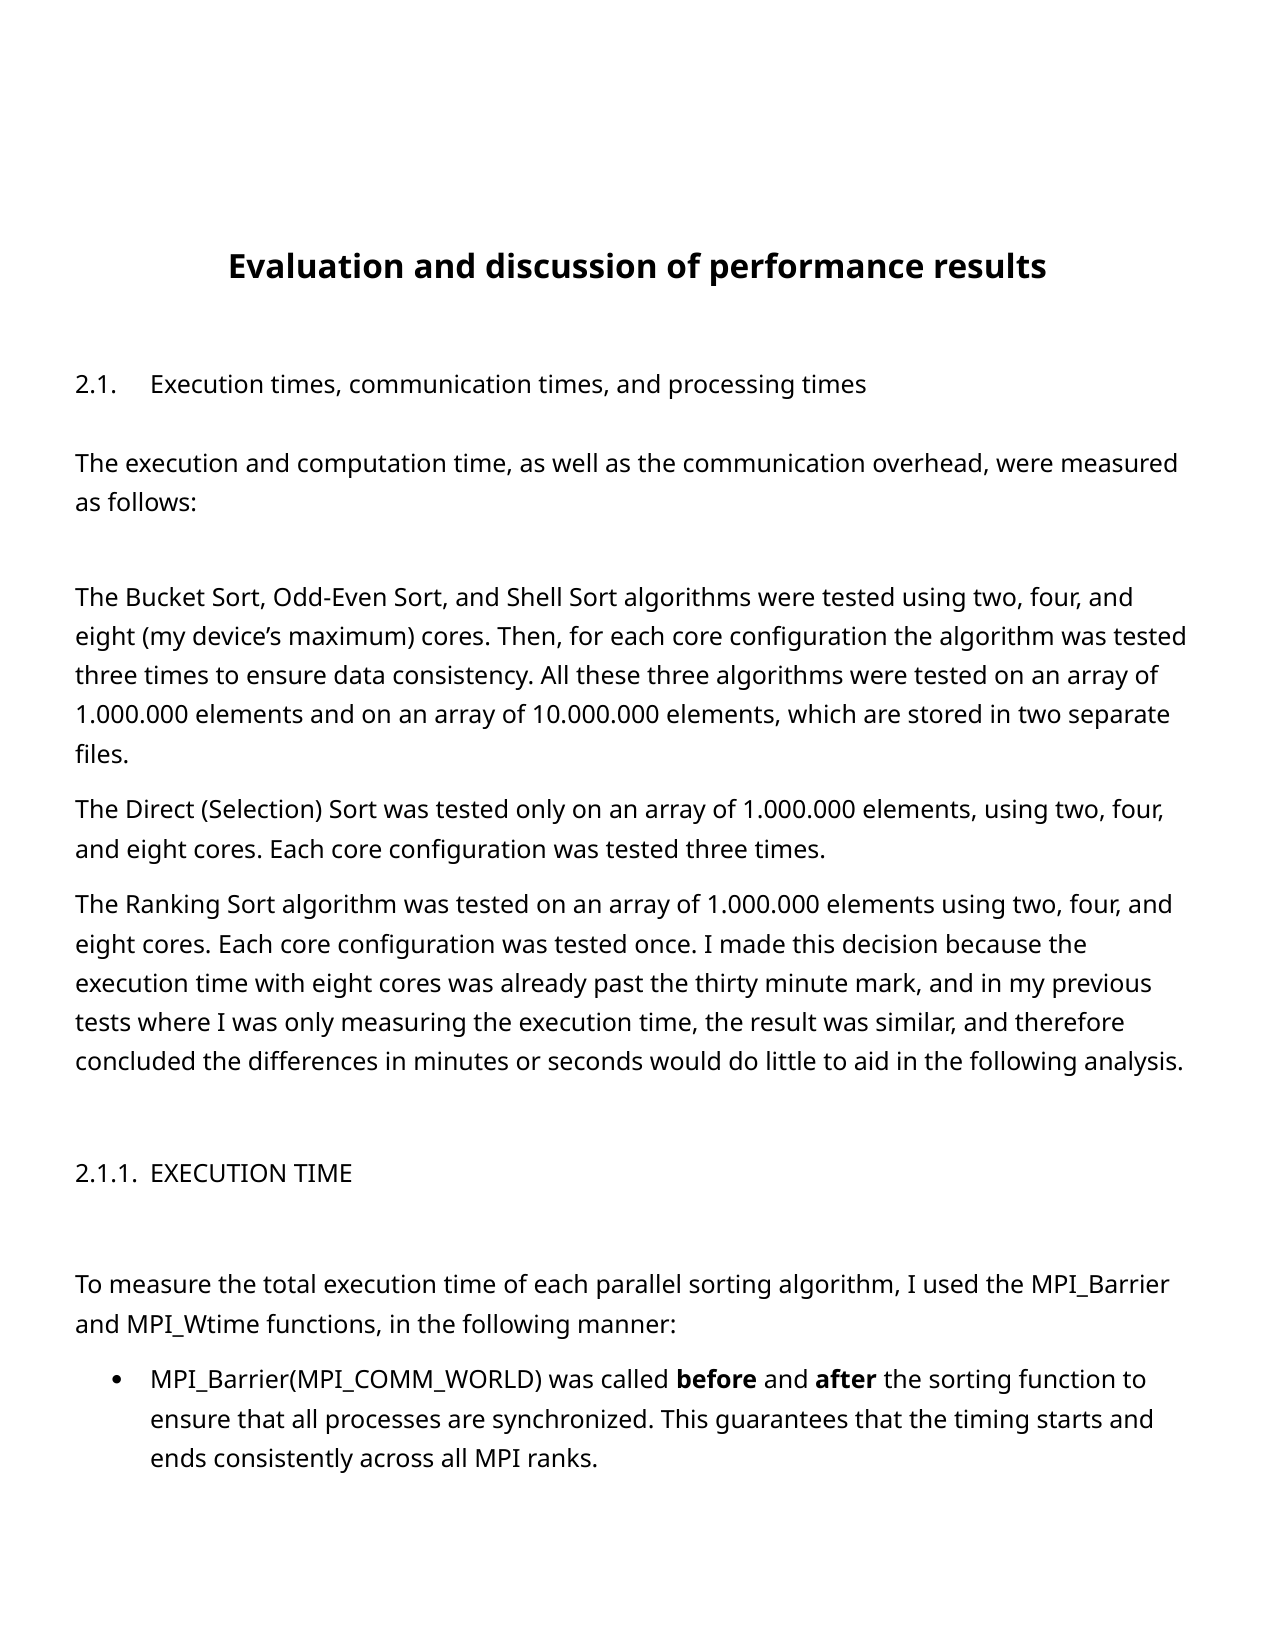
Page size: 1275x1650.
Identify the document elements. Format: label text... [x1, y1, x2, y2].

text Evaluation and discussion of performance results [75, 242, 1200, 288]
text The Direct (Selection) Sort was tested only on an array of 1.000.000 elements, using two, four, and eight cores. Each core configuration was tested three times. [75, 792, 1200, 865]
list MPI_Barrier(MPI_COMM_WORLD) was called before and after the sorting function to ensure that all processes are synchronized. This guarantees that the timing starts and ends consistently across all MPI ranks. [112, 1362, 1200, 1474]
text The Ranking Sort algorithm was tested on an array of 1.000.000 elements using two, four, and eight cores. Each core configuration was tested once. I made this decision because the execution time with eight cores was already past the thirty minute mark, and in my previous tests where I was only measuring the execution time, the result was similar, and therefore concluded the differences in minutes or seconds would do little to aid in the following analysis. [75, 887, 1200, 1078]
text To measure the total execution time of each parallel sorting algorithm, I used the MPI_Barrier and MPI_Wtime functions, in the following manner: [75, 1267, 1200, 1340]
list Execution times, communication times, and processing times [75, 367, 1200, 401]
text The Bucket Sort, Odd-Even Sort, and Shell Sort algorithms were tested using two, four, and eight (my device’s maximum) cores. Then, for each core configuration the algorithm was tested three times to ensure data consistency. All these three algorithms were tested on an array of 1.000.000 elements and on an array of 10.000.000 elements, which are stored in two separate files. [75, 580, 1200, 770]
list EXECUTION TIME [75, 1156, 1200, 1189]
list The execution and computation time, as well as the communication overhead, were measured as follows: [75, 446, 1200, 519]
